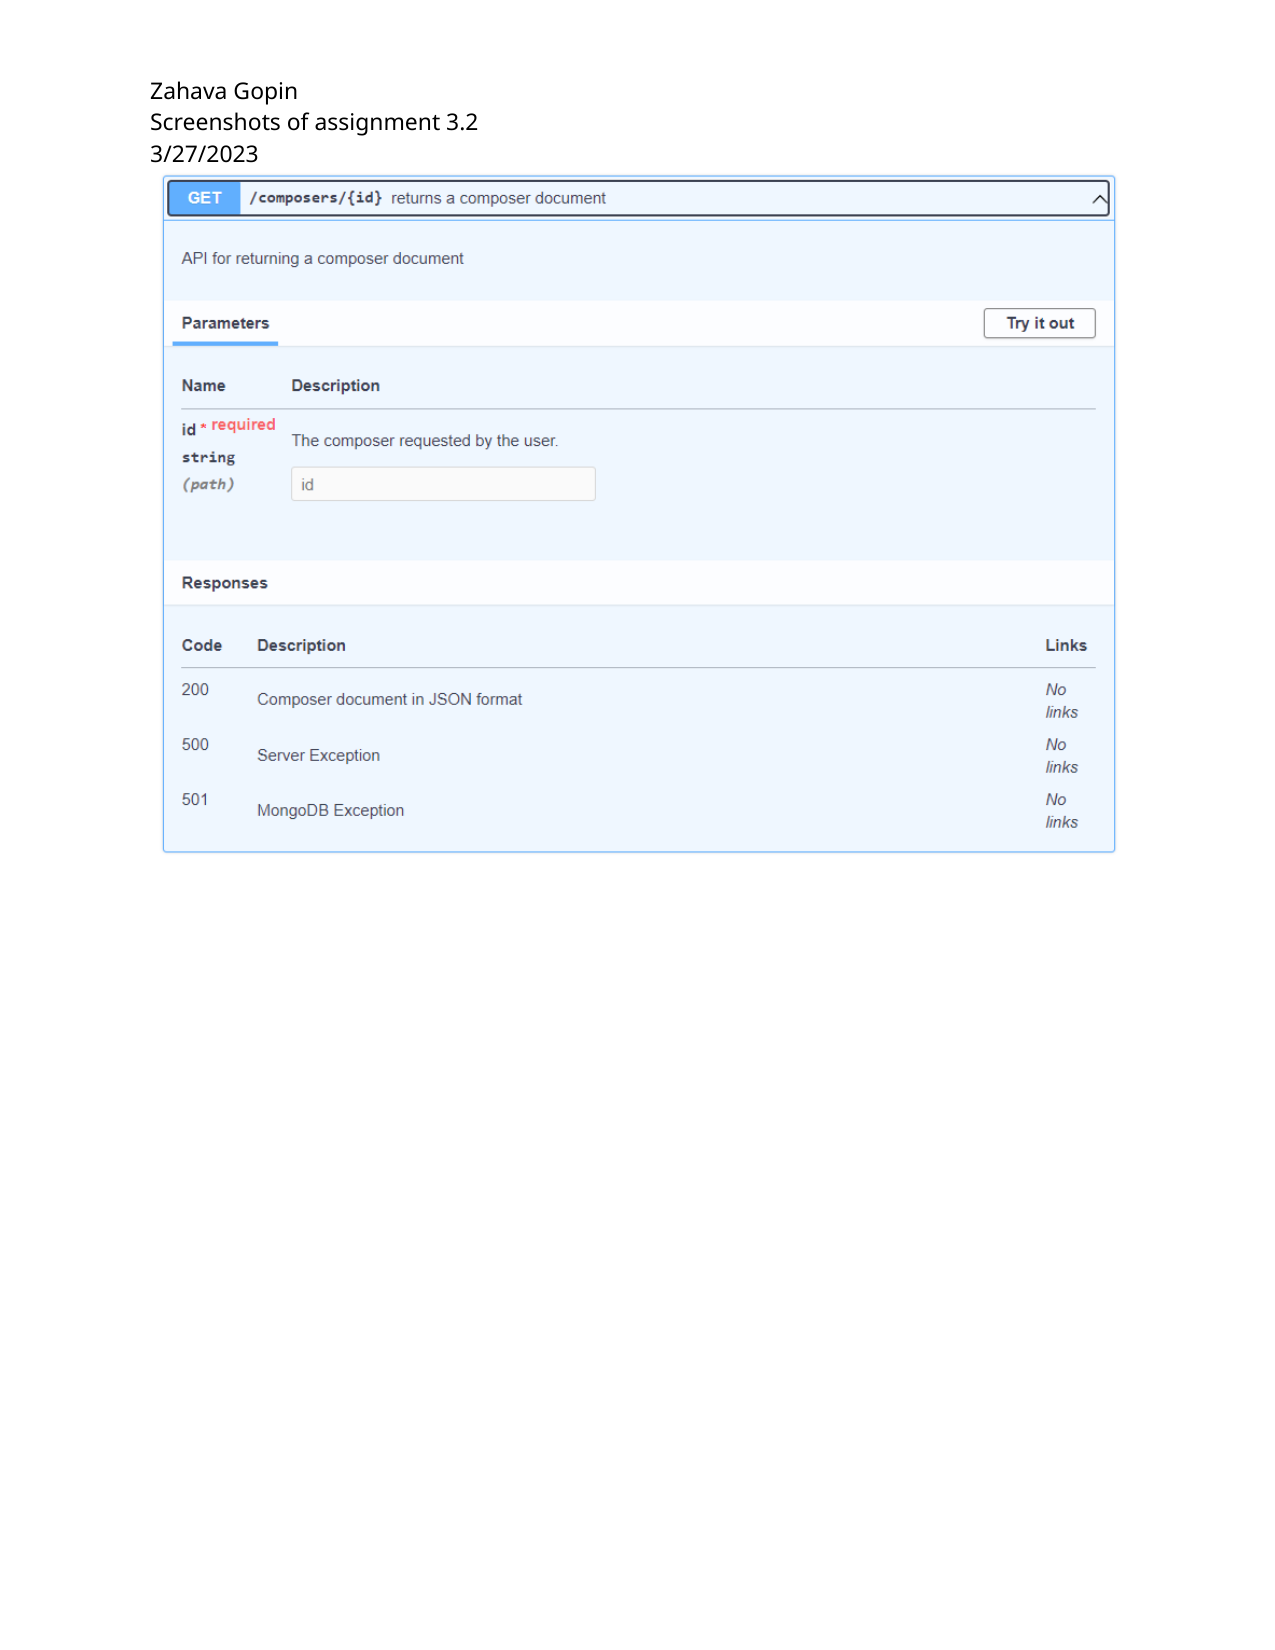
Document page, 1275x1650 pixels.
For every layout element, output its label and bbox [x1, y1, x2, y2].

picture [150, 168, 1125, 859]
